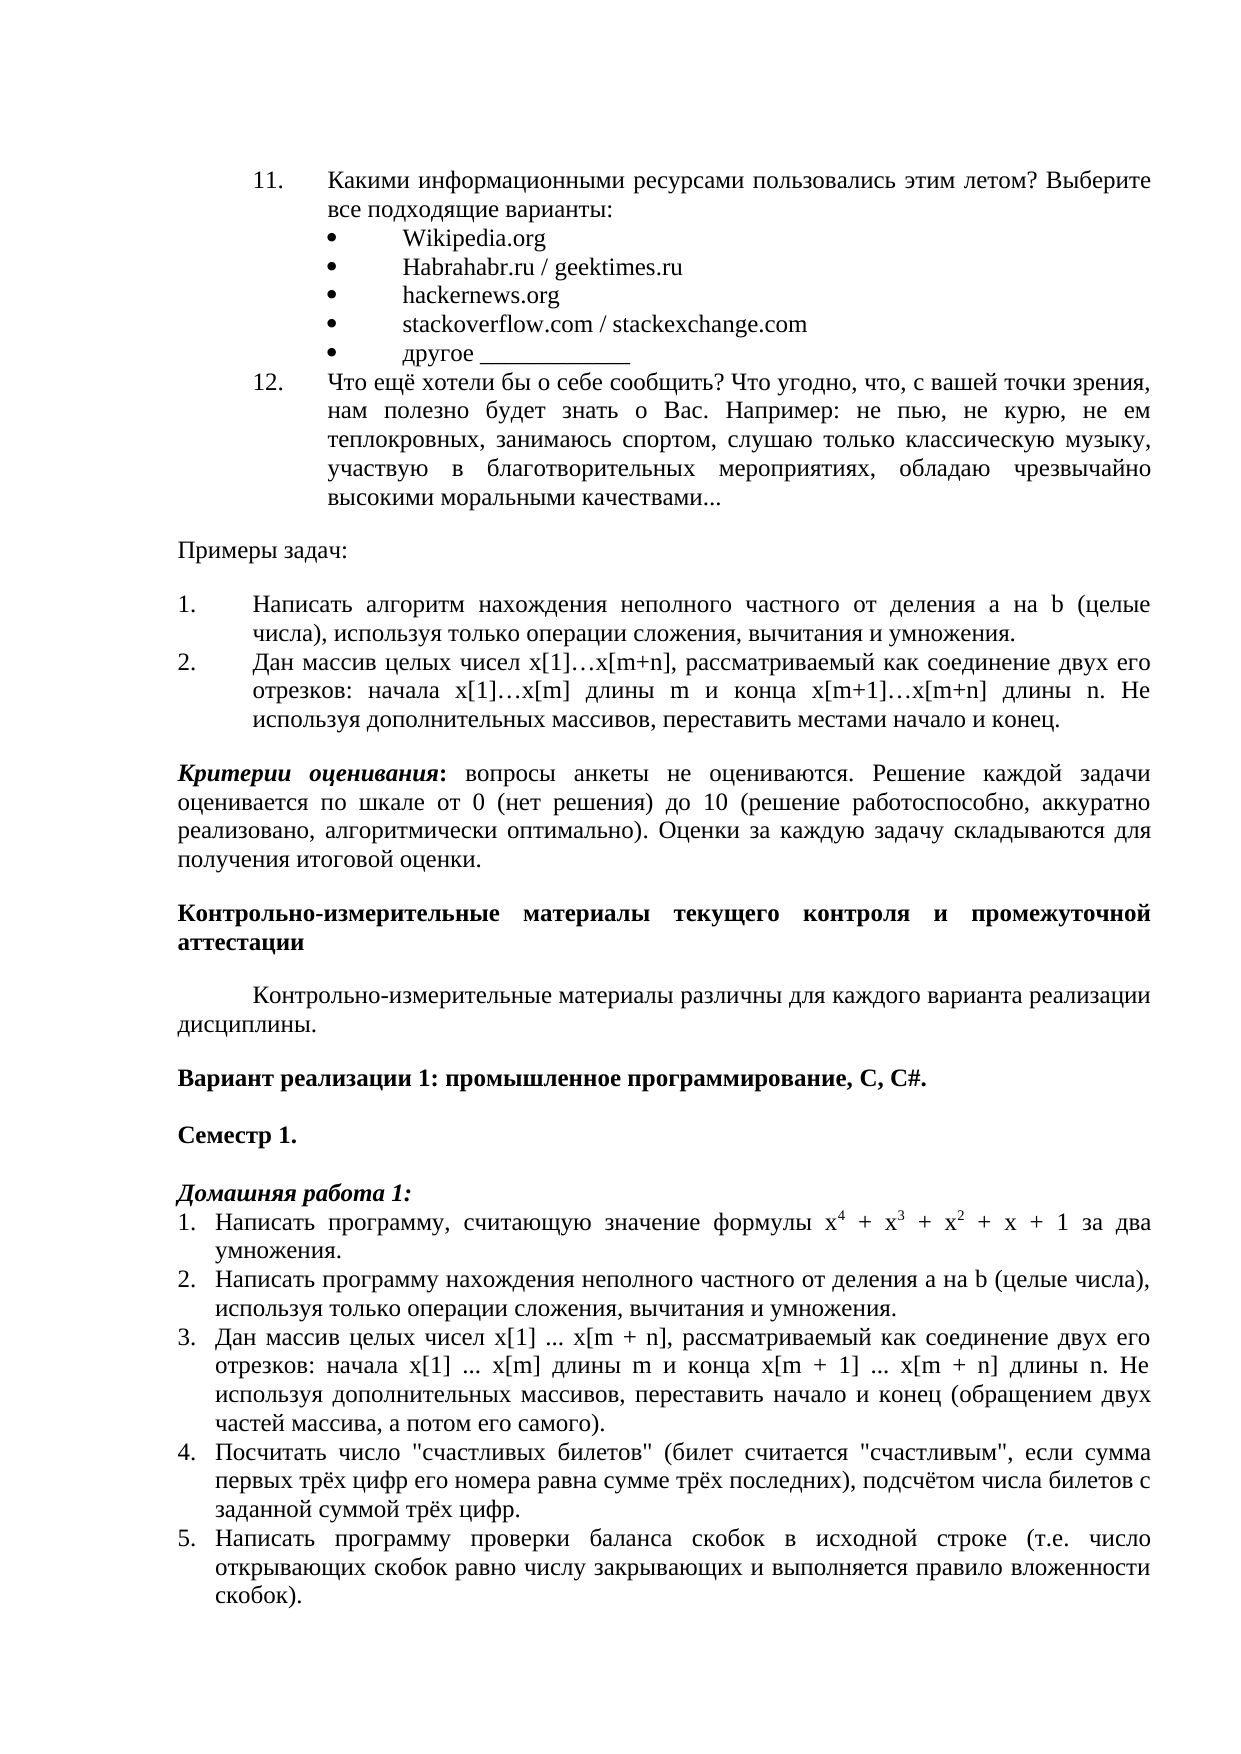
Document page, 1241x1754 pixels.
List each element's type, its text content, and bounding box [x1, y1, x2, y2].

text Критерии оценивания: вопросы анкеты не оцениваются. Решение каждой задачи оценивается по шкале от 0 (нет решения) до 10 (решение работоспособно, аккуратно реализовано, алгоритмически оптимально). Оценки за каждую задачу складываются для получения итоговой оценки. [177, 758, 1152, 873]
list Написать программу нахождения неполного частного от деления a на b (целые числа), используя только операции сложения, вычитания и умножения. [177, 1264, 1152, 1322]
list Посчитать число "счастливых билетов" (билет считается "счастливым", если сумма первых трёх цифр его номера равна сумме трёх последних), подсчётом числа билетов с заданной суммой трёх цифр. [177, 1437, 1152, 1523]
list Написать алгоритм нахождения неполного частного от деления a на b (целые числа), используя только операции сложения, вычитания и умножения. [177, 589, 1152, 647]
list Wikipedia.org [327, 223, 1152, 252]
list Дан массив целых чисел x[1]…x[m+n], рассматриваемый как соединение двух его отрезков: начала x[1]…x[m] длины m и конца x[m+1]…x[m+n] длины n. Не используя дополнительных массивов, переставить местами начало и конец. [177, 647, 1152, 733]
text Домашняя работа 1: [177, 1178, 1152, 1207]
list Что ещё хотели бы о себе сообщить? Что угодно, что, с вашей точки зрения, нам полезно будет знать о Вас. Например: не пью, не курю, не ем теплокровных, занимаюсь спортом, слушаю только классическую музыку, участвую в благотворительных мероприятиях, обладаю чрезвычайно высокими моральными качествами... [252, 367, 1152, 510]
list hackernews.org [327, 280, 1152, 309]
list stackoverflow.com / stackexchange.com [327, 309, 1152, 338]
text Контрольно-измерительные материалы текущего контроля и промежуточной аттестации [177, 898, 1152, 955]
text Вариант реализации 1: промышленное программирование, C, C#. [177, 1063, 1152, 1092]
list Какими информационными ресурсами пользовались этим летом? Выберите все подходящие варианты: [252, 165, 1152, 223]
list Написать программу, считающую значение формулы x4 + x3 + x2 + x + 1 за два умножения. [177, 1207, 1152, 1264]
list другое ____________ [327, 338, 1152, 367]
text Семестр 1. [177, 1120, 1152, 1149]
text Контрольно-измерительные материалы различны для каждого варианта реализации дисциплины. [177, 980, 1152, 1038]
list Написать программу проверки баланса скобок в исходной строке (т.е. число открывающих скобок равно числу закрывающих и выполняется правило вложенности скобок). [177, 1523, 1152, 1609]
text Примеры задач: [177, 535, 1152, 564]
list Habrahabr.ru / geektimes.ru [327, 252, 1152, 280]
list Дан массив целых чисел x[1] ... x[m + n], рассматриваемый как соединение двух его отрезков: начала x[1] ... x[m] длины m и конца x[m + 1] ... x[m + n] длины n. Не используя дополнительных массивов, переставить начало и конец (обращением двух частей массива, а потом его самого). [177, 1322, 1152, 1437]
